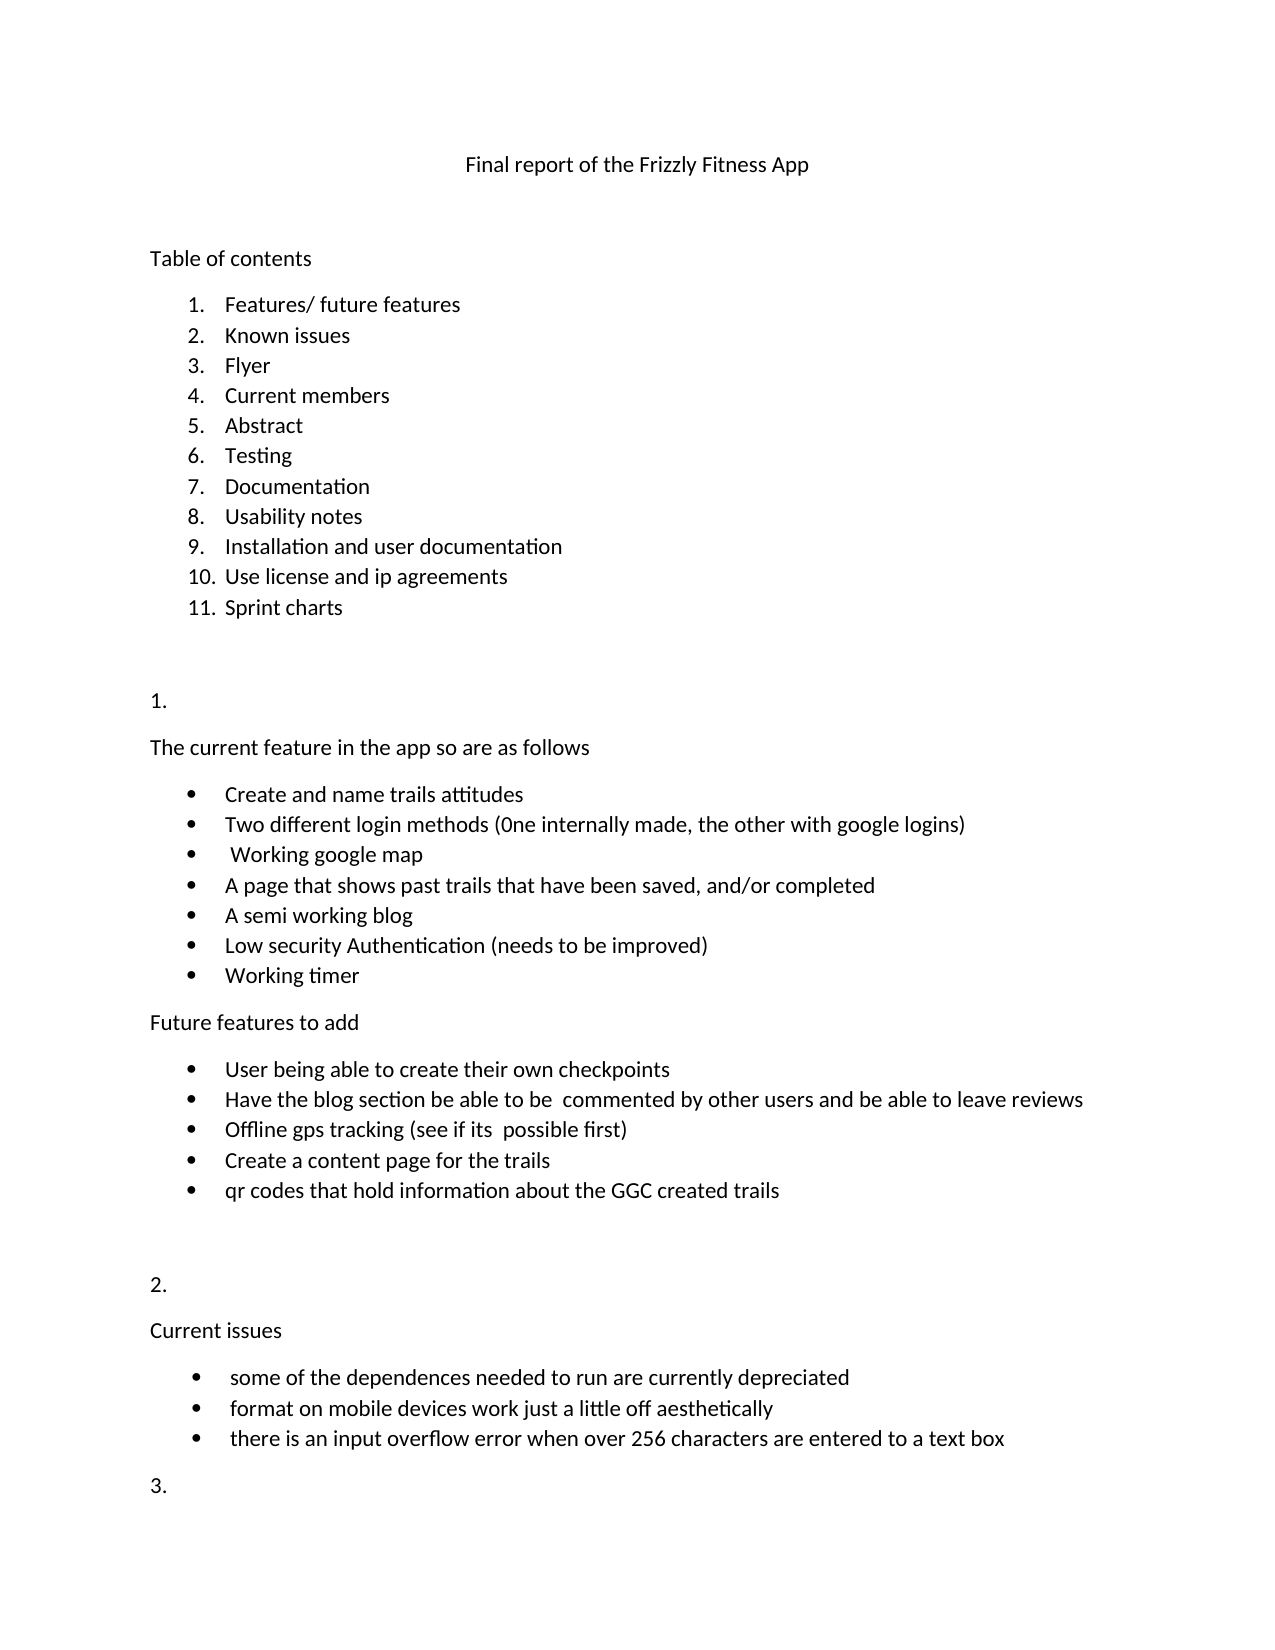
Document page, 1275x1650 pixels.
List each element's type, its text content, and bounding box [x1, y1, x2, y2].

list Two different login methods (0ne internally made, the other with google logins) [187, 810, 1125, 838]
list Current members [187, 381, 1125, 409]
list A page that shows past trails that have been saved, and/or completed [187, 871, 1125, 899]
list Create and name trails attitudes [187, 780, 1125, 808]
text The current feature in the app so are as follows [150, 733, 1125, 761]
list there is an input overflow error when over 256 characters are entered to a text box [192, 1424, 1125, 1452]
list Create a content page for the trails [187, 1146, 1125, 1174]
list Working google map [187, 841, 1125, 869]
list Features/ future features [187, 291, 1125, 319]
text 1. [150, 686, 1125, 714]
list Testing [187, 442, 1125, 470]
list User being able to create their own checkpoints [187, 1055, 1125, 1083]
list Working timer [187, 961, 1125, 989]
list Low security Authentication (needs to be improved) [187, 931, 1125, 959]
list Installation and user documentation [187, 532, 1125, 560]
text Table of contents [150, 244, 1125, 272]
text Future features to add [150, 1008, 1125, 1036]
list Have the blog section be able to be commented by other users and be able to leave reviews [187, 1085, 1125, 1113]
list Use license and ip agreements [187, 562, 1125, 591]
list format on mobile devices work just a little off aesthetically [192, 1394, 1125, 1422]
list qr codes that hold information about the GGC created trails [187, 1176, 1125, 1204]
list Flyer [187, 351, 1125, 379]
list Known issues [187, 321, 1125, 349]
text Current issues [150, 1317, 1125, 1345]
list Sprint charts [187, 593, 1125, 621]
list some of the dependences needed to run are currently depreciated [192, 1363, 1125, 1392]
list A semi working blog [187, 901, 1125, 929]
list Usability notes [187, 502, 1125, 530]
text 3. [150, 1471, 1125, 1499]
text 2. [150, 1270, 1125, 1298]
text Final report of the Frizzly Fitness App [150, 150, 1125, 178]
list Documentation [187, 472, 1125, 500]
list Abstract [187, 411, 1125, 439]
list Offline gps tracking (see if its possible first) [187, 1116, 1125, 1144]
